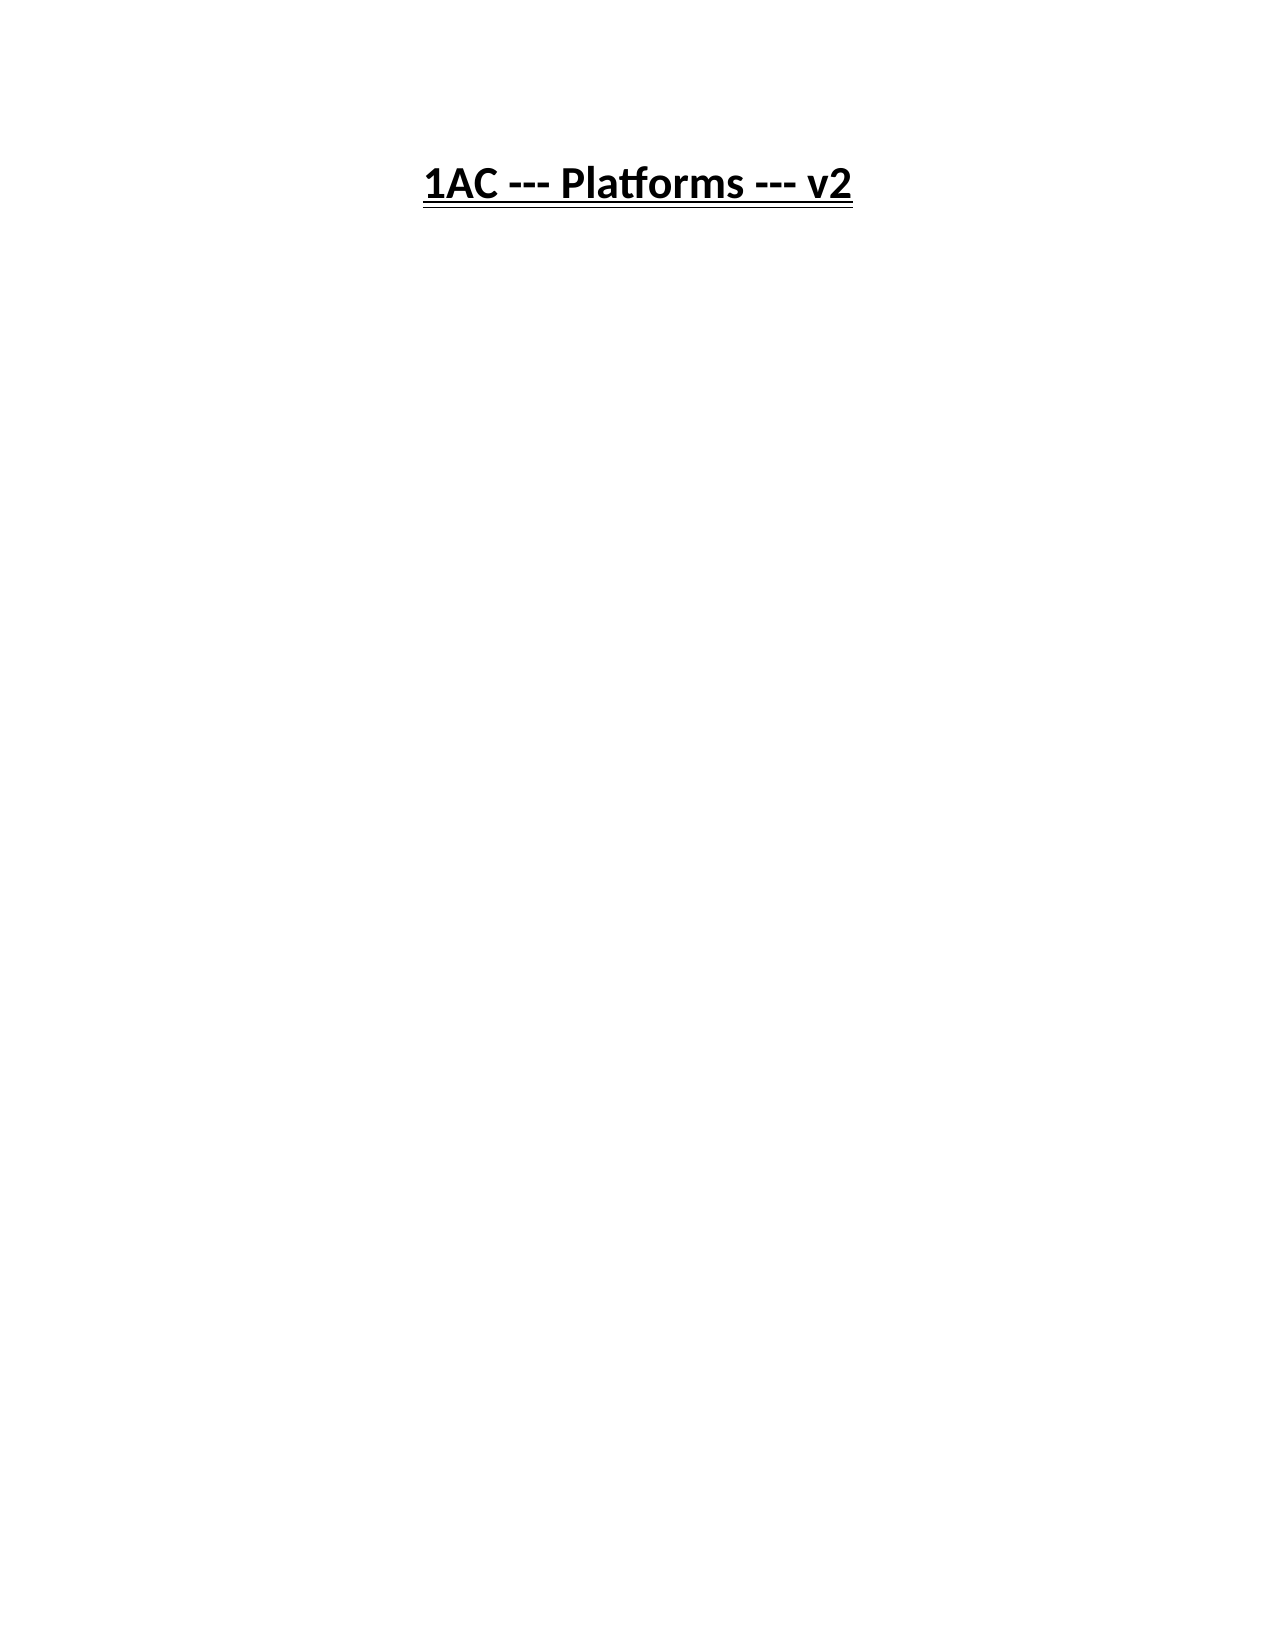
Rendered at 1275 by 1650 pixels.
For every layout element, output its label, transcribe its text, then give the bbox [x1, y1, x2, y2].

subtitle 1AC --- Platforms --- v2 [150, 154, 1125, 210]
